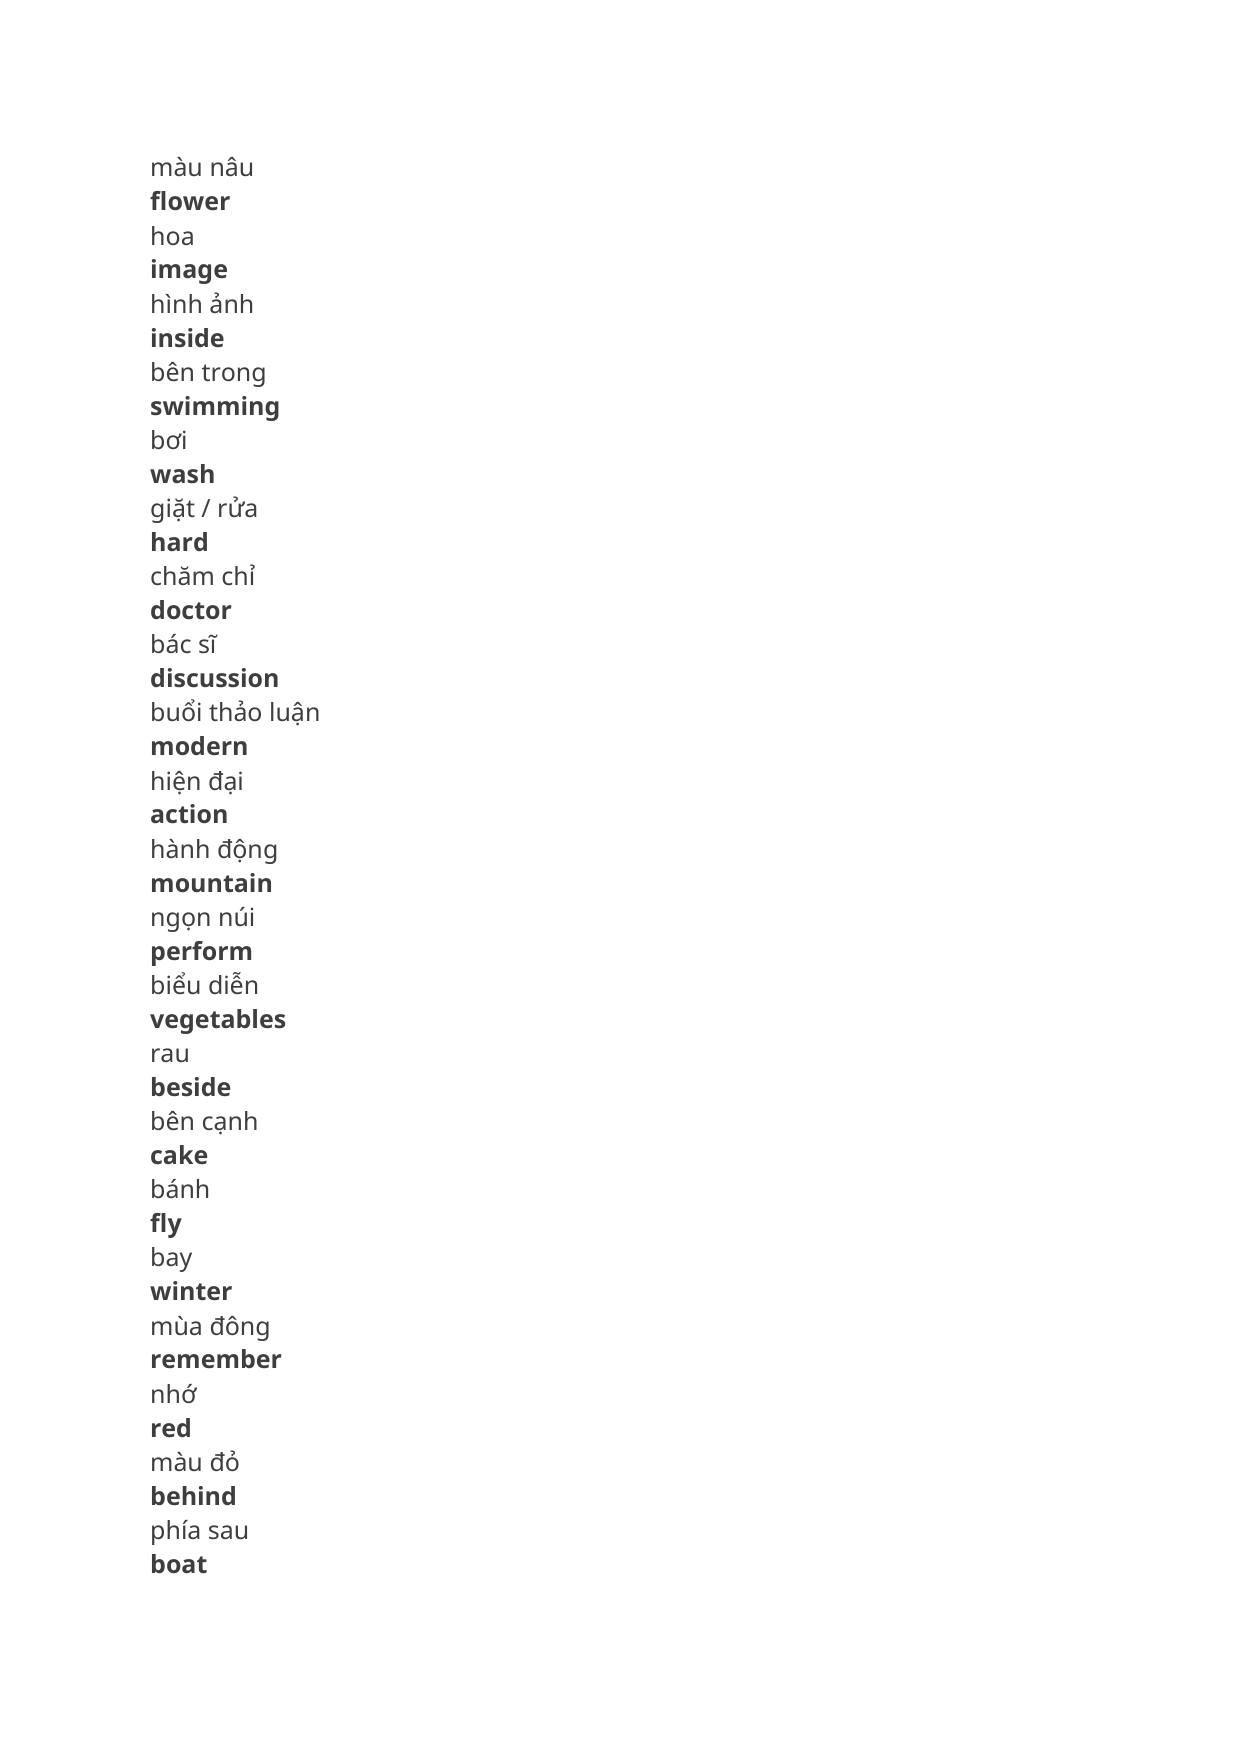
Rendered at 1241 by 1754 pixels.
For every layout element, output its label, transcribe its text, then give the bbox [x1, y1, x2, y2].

text hình ảnh [150, 286, 1090, 320]
text hiện đại [150, 763, 1090, 797]
text hoa [150, 218, 1090, 252]
text hard [150, 525, 1090, 559]
text image [150, 252, 1090, 286]
text remember [150, 1342, 1090, 1376]
text buổi thảo luận [150, 695, 1090, 729]
text màu nâu [150, 150, 1090, 184]
text vegetables [150, 1002, 1090, 1036]
text perform [150, 933, 1090, 967]
text beside [150, 1070, 1090, 1104]
text bên cạnh [150, 1104, 1090, 1138]
text cake [150, 1138, 1090, 1172]
text winter [150, 1274, 1090, 1308]
text action [150, 797, 1090, 831]
text behind [150, 1478, 1090, 1512]
text phía sau [150, 1512, 1090, 1547]
text hành động [150, 831, 1090, 865]
text discussion [150, 661, 1090, 695]
text bánh [150, 1172, 1090, 1206]
text boat [150, 1547, 1090, 1581]
text bên trong [150, 354, 1090, 388]
text bơi [150, 422, 1090, 457]
text mùa đông [150, 1308, 1090, 1342]
text giặt / rửa [150, 491, 1090, 525]
text bác sĩ [150, 627, 1090, 661]
text nhớ [150, 1376, 1090, 1410]
text biểu diễn [150, 967, 1090, 1002]
text ngọn núi [150, 899, 1090, 933]
text fly [150, 1206, 1090, 1240]
text chăm chỉ [150, 559, 1090, 593]
text red [150, 1410, 1090, 1444]
text inside [150, 320, 1090, 354]
text swimming [150, 388, 1090, 422]
text wash [150, 457, 1090, 491]
text modern [150, 729, 1090, 763]
text mountain [150, 865, 1090, 899]
text rau [150, 1036, 1090, 1070]
text doctor [150, 593, 1090, 627]
text màu đỏ [150, 1444, 1090, 1478]
text flower [150, 184, 1090, 218]
text bay [150, 1240, 1090, 1274]
